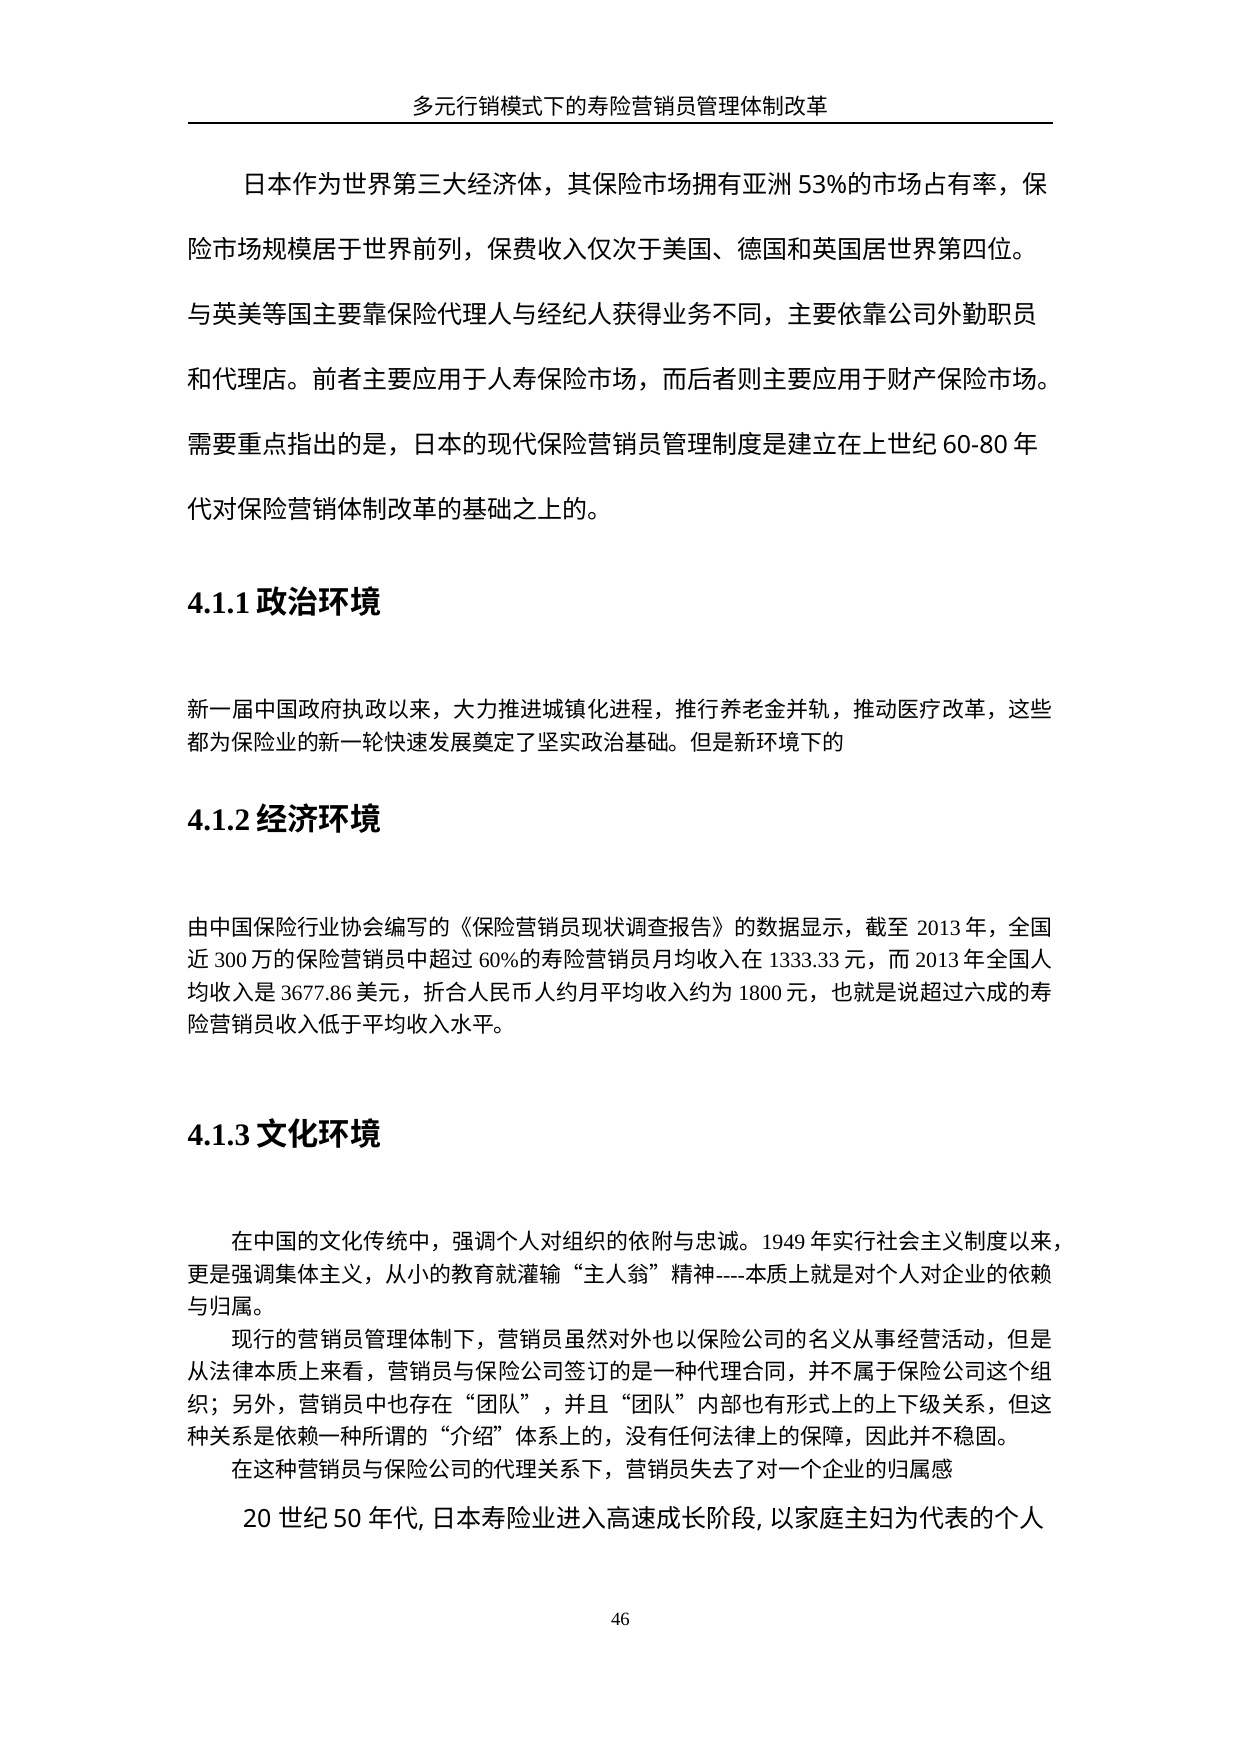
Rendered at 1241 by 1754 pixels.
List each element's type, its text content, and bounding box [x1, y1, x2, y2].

text 新一届中国政府执政以来，大力推进城镇化进程，推行养老金并轨，推动医疗改革，这些都为保险业的新一轮快速发展奠定了坚实政治基础。但是新环境下的 [187, 692, 1053, 757]
subtitle 4.1.1政治环境 [187, 567, 1053, 632]
text 日本作为世界第三大经济体，其保险市场拥有亚洲53%的市场占有率，保险市场规模居于世界前列，保费收入仅次于美国、德国和英国居世界第四位。与英美等国主要靠保险代理人与经纪人获得业务不同，主要依靠公司外勤职员和代理店。前者主要应用于人寿保险市场，而后者则主要应用于财产保险市场。需要重点指出的是，日本的现代保险营销员管理制度是建立在上世纪60-80年代对保险营销体制改革的基础之上的。 [187, 150, 1053, 540]
subtitle 4.1.3文化环境 [187, 1099, 1053, 1164]
subtitle 4.1.2经济环境 [187, 784, 1053, 849]
text 在中国的文化传统中，强调个人对组织的依附与忠诚。1949年实行社会主义制度以来，更是强调集体主义，从小的教育就灌输“主人翁”精神----本质上就是对个人对企业的依赖与归属。 [187, 1224, 1053, 1321]
text 由中国保险行业协会编写的《保险营销员现状调查报告》的数据显示，截至2013年，全国近300万的保险营销员中超过60%的寿险营销员月均收入在1333.33元，而2013年全国人均收入是3677.86美元，折合人民币人约月平均收入约为1800元，也就是说超过六成的寿险营销员收入低于平均收入水平。 [187, 909, 1053, 1039]
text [187, 1484, 1053, 1549]
text 在这种营销员与保险公司的代理关系下，营销员失去了对一个企业的归属感 [187, 1451, 1053, 1484]
text 现行的营销员管理体制下，营销员虽然对外也以保险公司的名义从事经营活动，但是从法律本质上来看，营销员与保险公司签订的是一种代理合同，并不属于保险公司这个组织；另外，营销员中也存在“团队”，并且“团队”内部也有形式上的上下级关系，但这种关系是依赖一种所谓的“介绍”体系上的，没有任何法律上的保障，因此并不稳固。 [187, 1321, 1053, 1451]
